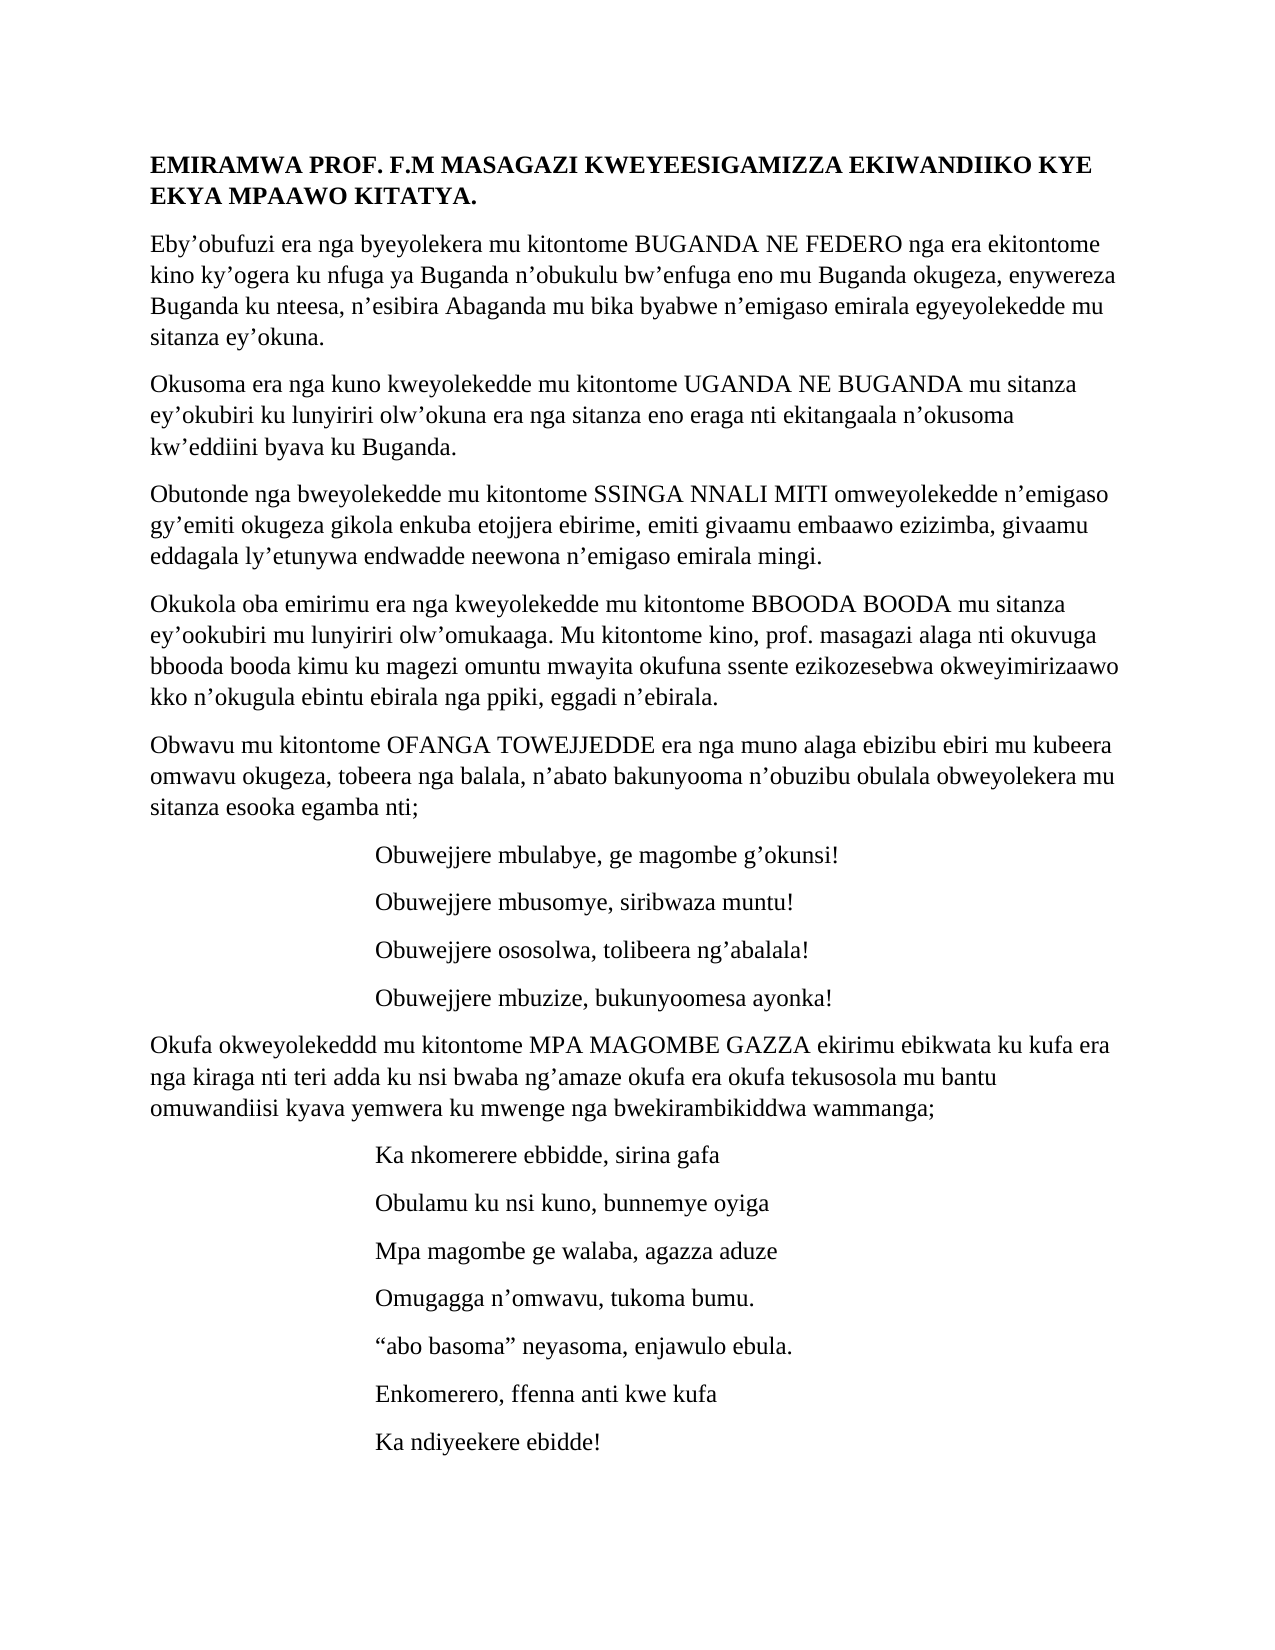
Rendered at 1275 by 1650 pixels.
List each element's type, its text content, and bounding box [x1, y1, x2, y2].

text Ka ndiyeekere ebidde! [300, 1427, 1125, 1455]
text Okukola oba emirimu era nga kweyolekedde mu kitontome BBOODA BOODA mu sitanza ey’ookubiri mu lunyiriri olw’omukaaga. Mu kitontome kino, prof. masagazi alaga nti okuvuga bbooda booda kimu ku magezi omuntu mwayita okufuna ssente ezikozesebwa okweyimirizaawo kko n’okugula ebintu ebirala nga ppiki, eggadi n’ebirala. [150, 589, 1125, 711]
text Obuwejjere mbuzize, bukunyoomesa ayonka! [150, 983, 1125, 1012]
text Enkomerero, ffenna anti kwe kufa [300, 1379, 1125, 1408]
text Obulamu ku nsi kuno, bunnemye oyiga [150, 1188, 1125, 1217]
text Omugagga n’omwavu, tukoma bumu. [150, 1283, 1125, 1312]
text Obwavu mu kitontome OFANGA TOWEJJEDDE era nga muno alaga ebizibu ebiri mu kubeera omwavu okugeza, tobeera nga balala, n’abato bakunyooma n’obuzibu obulala obweyolekera mu sitanza esooka egamba nti; [150, 730, 1125, 821]
text “abo basoma” neyasoma, enjawulo ebula. [150, 1331, 1125, 1360]
text Okusoma era nga kuno kweyolekedde mu kitontome UGANDA NE BUGANDA mu sitanza ey’okubiri ku lunyiriri olw’okuna era nga sitanza eno eraga nti ekitangaala n’okusoma kw’eddiini byava ku Buganda. [150, 369, 1125, 460]
text Obutonde nga bweyolekedde mu kitontome SSINGA NNALI MITI omweyolekedde n’emigaso gy’emiti okugeza gikola enkuba etojjera ebirime, emiti givaamu embaawo ezizimba, givaamu eddagala ly’etunywa endwadde neewona n’emigaso emirala mingi. [150, 479, 1125, 570]
text EMIRAMWA PROF. F.M MASAGAZI KWEYEESIGAMIZZA EKIWANDIIKO KYE EKYA MPAAWO KITATYA. [150, 150, 1125, 210]
text Obuwejjere mbusomye, siribwaza muntu! [150, 887, 1125, 916]
text Obuwejjere mbulabye, ge magombe g’okunsi! [150, 840, 1125, 868]
text Obuwejjere ososolwa, tolibeera ng’abalala! [150, 935, 1125, 964]
text Okufa okweyolekeddd mu kitontome MPA MAGOMBE GAZZA ekirimu ebikwata ku kufa era nga kiraga nti teri adda ku nsi bwaba ng’amaze okufa era okufa tekusosola mu bantu omuwandiisi kyava yemwera ku mwenge nga bwekirambikiddwa wammanga; [150, 1031, 1125, 1121]
text Mpa magombe ge walaba, agazza aduze [150, 1236, 1125, 1264]
text Eby’obufuzi era nga byeyolekera mu kitontome BUGANDA NE FEDERO nga era ekitontome kino ky’ogera ku nfuga ya Buganda n’obukulu bw’enfuga eno mu Buganda okugeza, enywereza Buganda ku nteesa, n’esibira Abaganda mu bika byabwe n’emigaso emirala egyeyolekedde mu sitanza ey’okuna. [150, 229, 1125, 351]
text Ka nkomerere ebbidde, sirina gafa [150, 1140, 1125, 1169]
